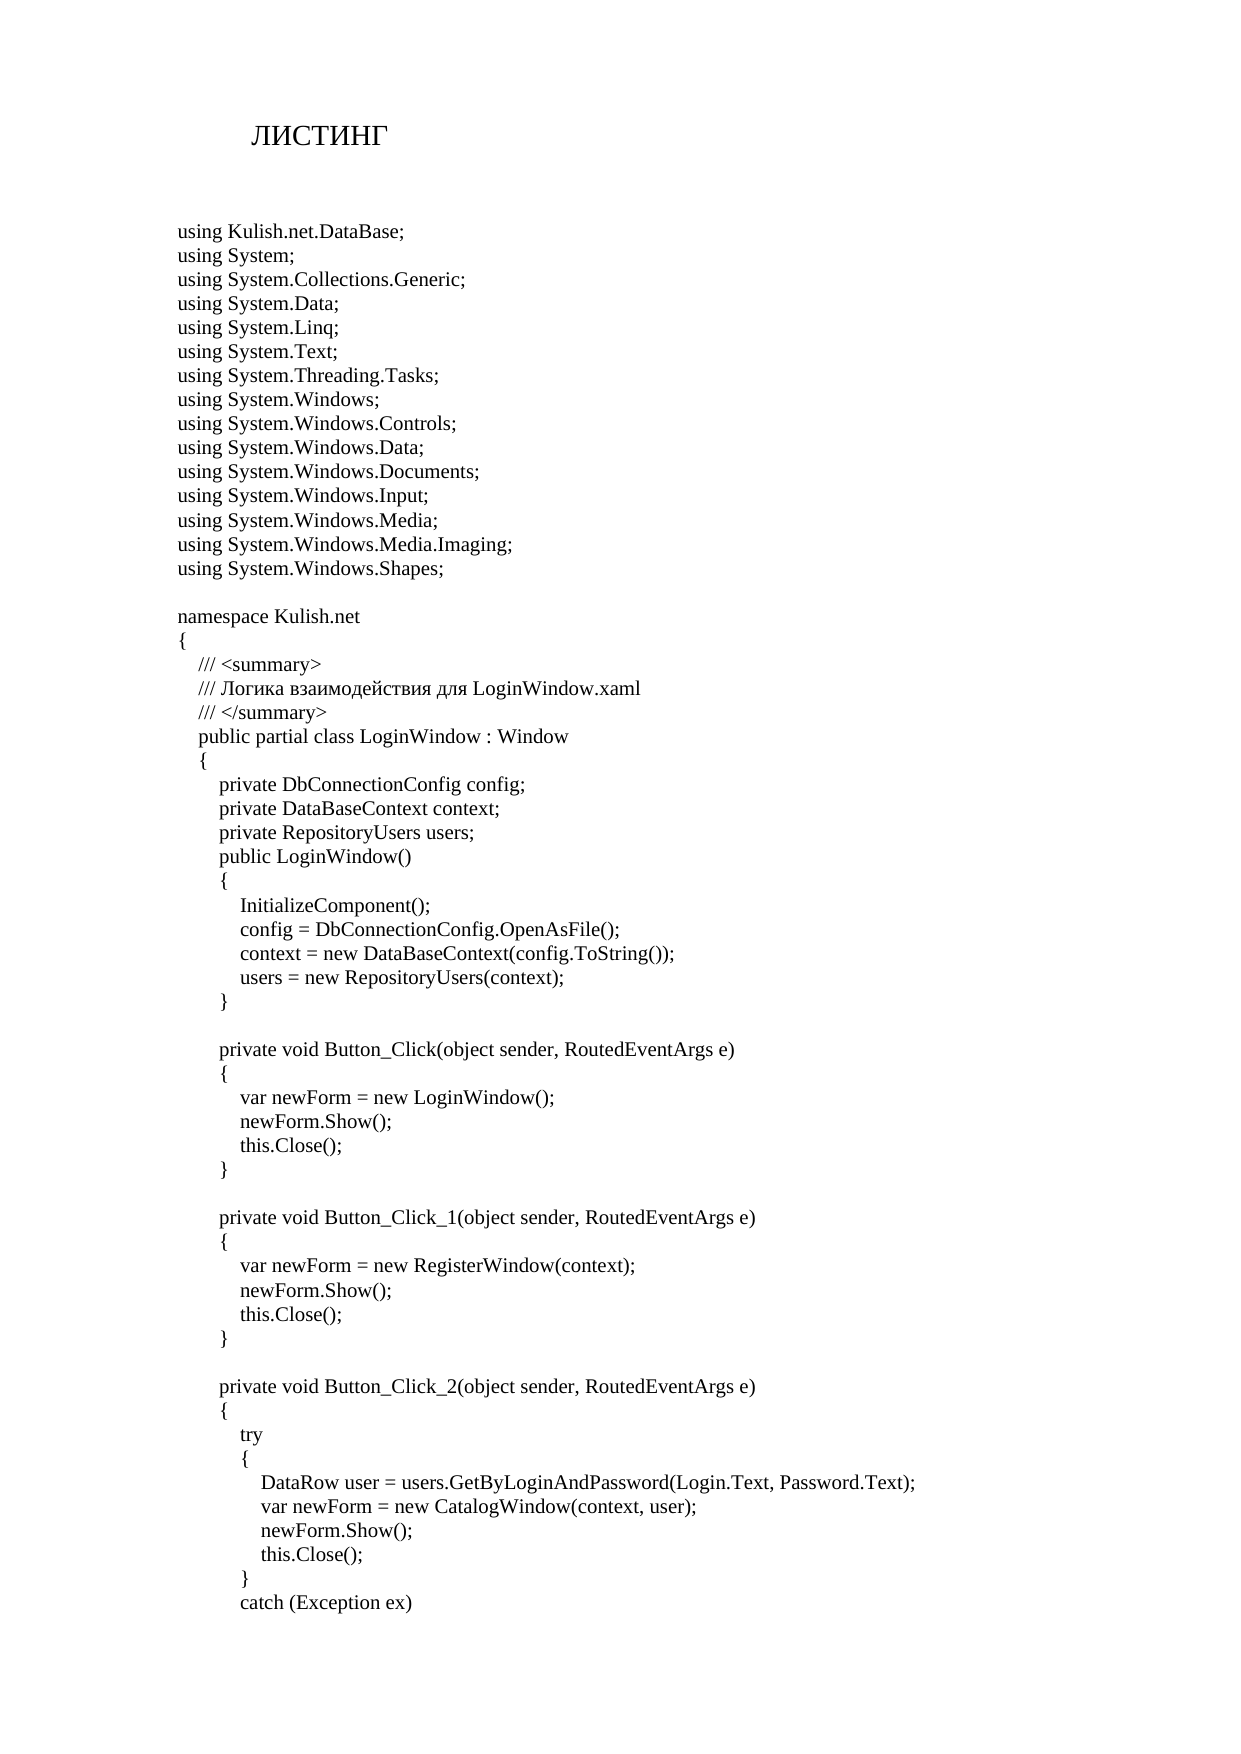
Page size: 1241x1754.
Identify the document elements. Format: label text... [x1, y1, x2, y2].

text } [177, 1326, 1152, 1350]
text using System.Windows.Input; [177, 483, 1152, 507]
text using System.Windows.Shapes; [177, 556, 1152, 580]
text } [177, 1157, 1152, 1181]
text { [177, 748, 1152, 772]
text { [177, 1061, 1152, 1085]
text private void Button_Click_1(object sender, RoutedEventArgs e) [177, 1205, 1152, 1229]
text private DataBaseContext context; [177, 796, 1152, 820]
text using System.Windows.Controls; [177, 411, 1152, 435]
text this.Close(); [177, 1542, 1152, 1566]
text using System.Text; [177, 339, 1152, 363]
text newForm.Show(); [177, 1277, 1152, 1302]
text using Kulish.net.DataBase; [177, 219, 1152, 243]
text namespace Kulish.net [177, 604, 1152, 628]
text { [177, 1398, 1152, 1422]
text var newForm = new LoginWindow(); [177, 1085, 1152, 1109]
text using System.Data; [177, 291, 1152, 315]
text { [177, 628, 1152, 652]
text public LoginWindow() [177, 844, 1152, 868]
text users = new RepositoryUsers(context); [177, 965, 1152, 989]
text public partial class LoginWindow : Window [177, 724, 1152, 748]
text using System.Linq; [177, 315, 1152, 339]
text newForm.Show(); [177, 1109, 1152, 1133]
text this.Close(); [177, 1133, 1152, 1157]
text catch (Exception ex) [177, 1590, 1152, 1614]
text } [177, 989, 1152, 1013]
text newForm.Show(); [177, 1518, 1152, 1542]
text InitializeComponent(); [177, 892, 1152, 917]
text private void Button_Click_2(object sender, RoutedEventArgs e) [177, 1374, 1152, 1398]
text using System.Collections.Generic; [177, 267, 1152, 291]
text using System.Windows; [177, 387, 1152, 411]
text using System.Windows.Data; [177, 435, 1152, 459]
text using System.Threading.Tasks; [177, 363, 1152, 387]
text private void Button_Click(object sender, RoutedEventArgs e) [177, 1037, 1152, 1061]
text { [177, 868, 1152, 892]
text { [177, 1229, 1152, 1253]
text this.Close(); [177, 1302, 1152, 1326]
text using System.Windows.Media; [177, 507, 1152, 532]
text DataRow user = users.GetByLoginAndPassword(Login.Text, Password.Text); [177, 1470, 1152, 1494]
text var newForm = new RegisterWindow(context); [177, 1253, 1152, 1277]
text { [177, 1446, 1152, 1470]
text /// </summary> [177, 700, 1152, 724]
text using System.Windows.Media.Imaging; [177, 532, 1152, 556]
text using System.Windows.Documents; [177, 459, 1152, 483]
text try [177, 1422, 1152, 1446]
text var newForm = new CatalogWindow(context, user); [177, 1494, 1152, 1518]
text context = new DataBaseContext(config.ToString()); [177, 941, 1152, 965]
text config = DbConnectionConfig.OpenAsFile(); [177, 917, 1152, 941]
text private RepositoryUsers users; [177, 820, 1152, 844]
text using System; [177, 243, 1152, 267]
text } [177, 1566, 1152, 1590]
text private DbConnectionConfig config; [177, 772, 1152, 796]
text /// Логика взаимодействия для LoginWindow.xaml [177, 676, 1152, 700]
text ЛИСТИНГ [177, 118, 1152, 152]
text /// <summary> [177, 652, 1152, 676]
